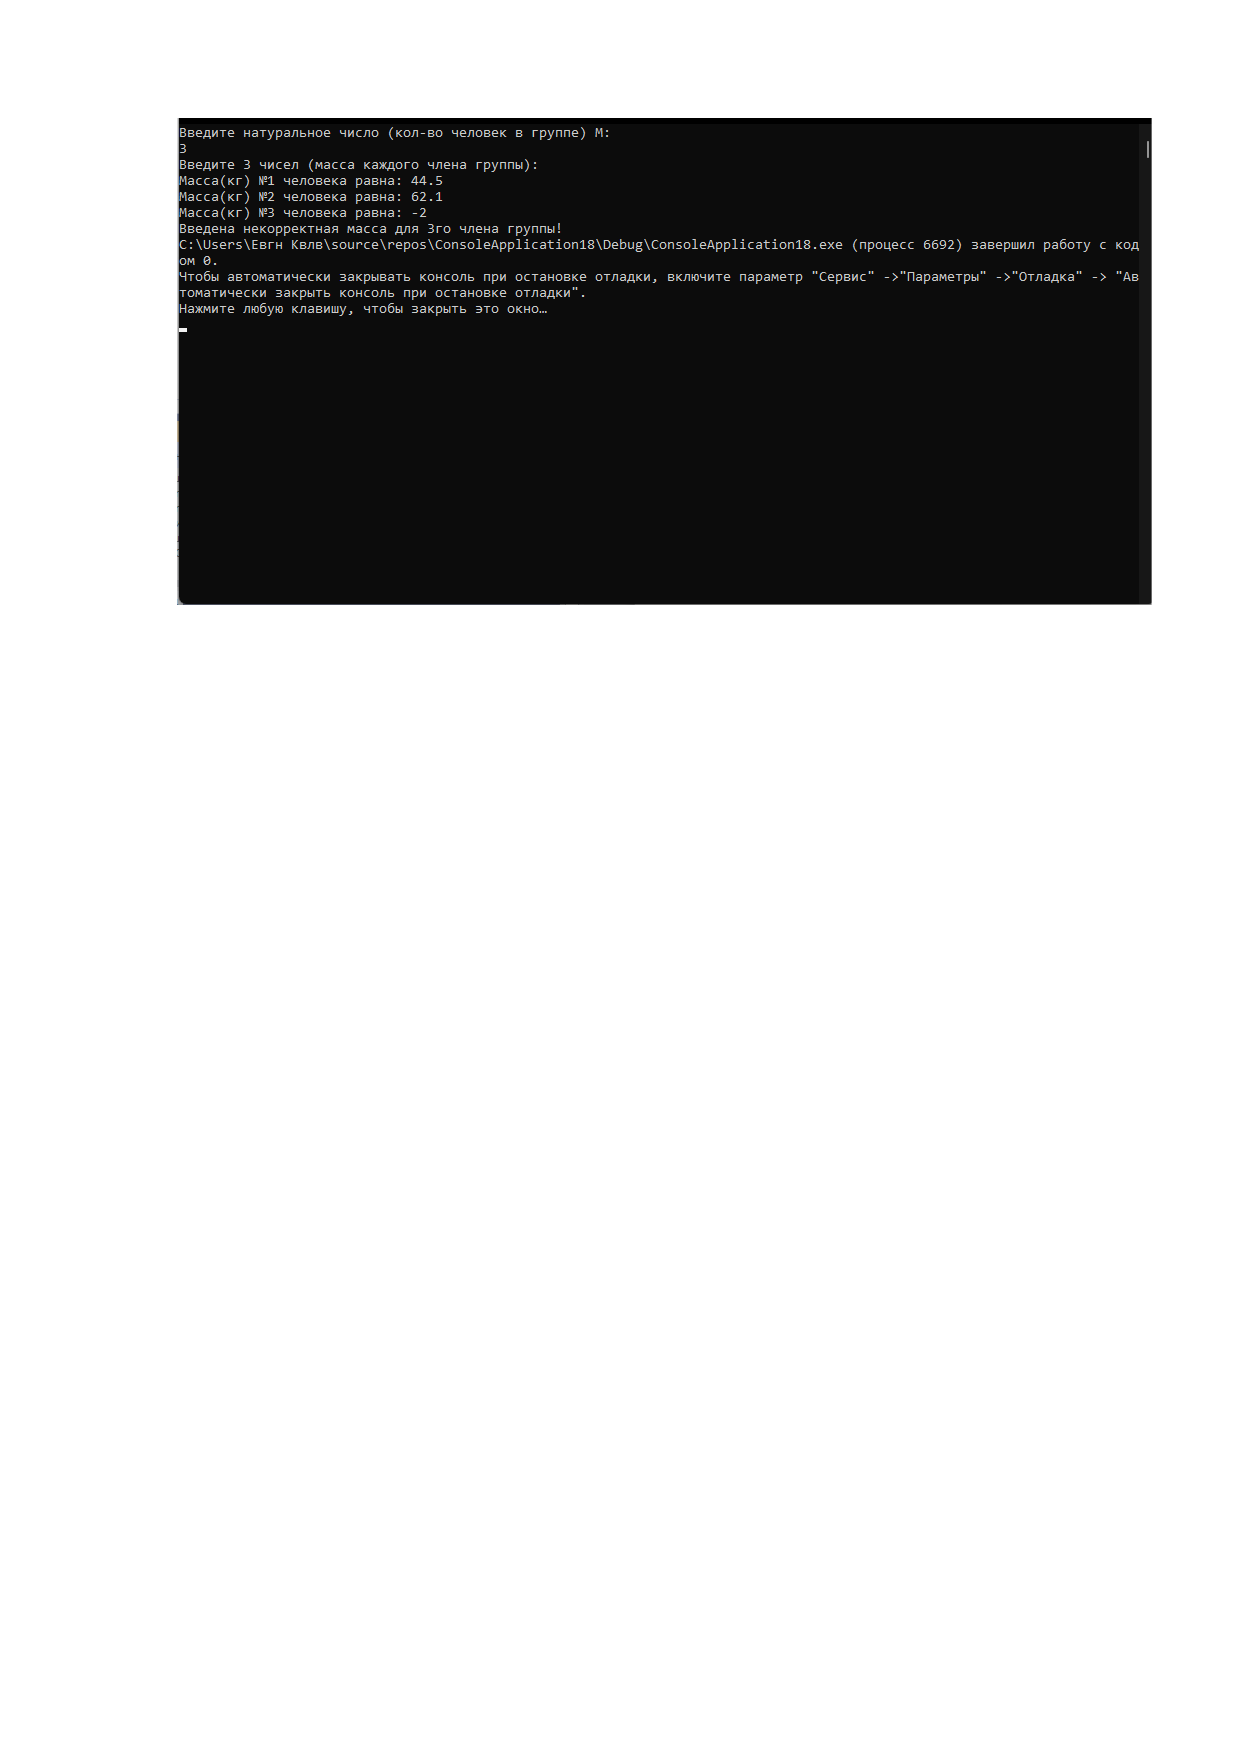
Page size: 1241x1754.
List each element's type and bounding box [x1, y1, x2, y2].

picture [177, 118, 1152, 605]
